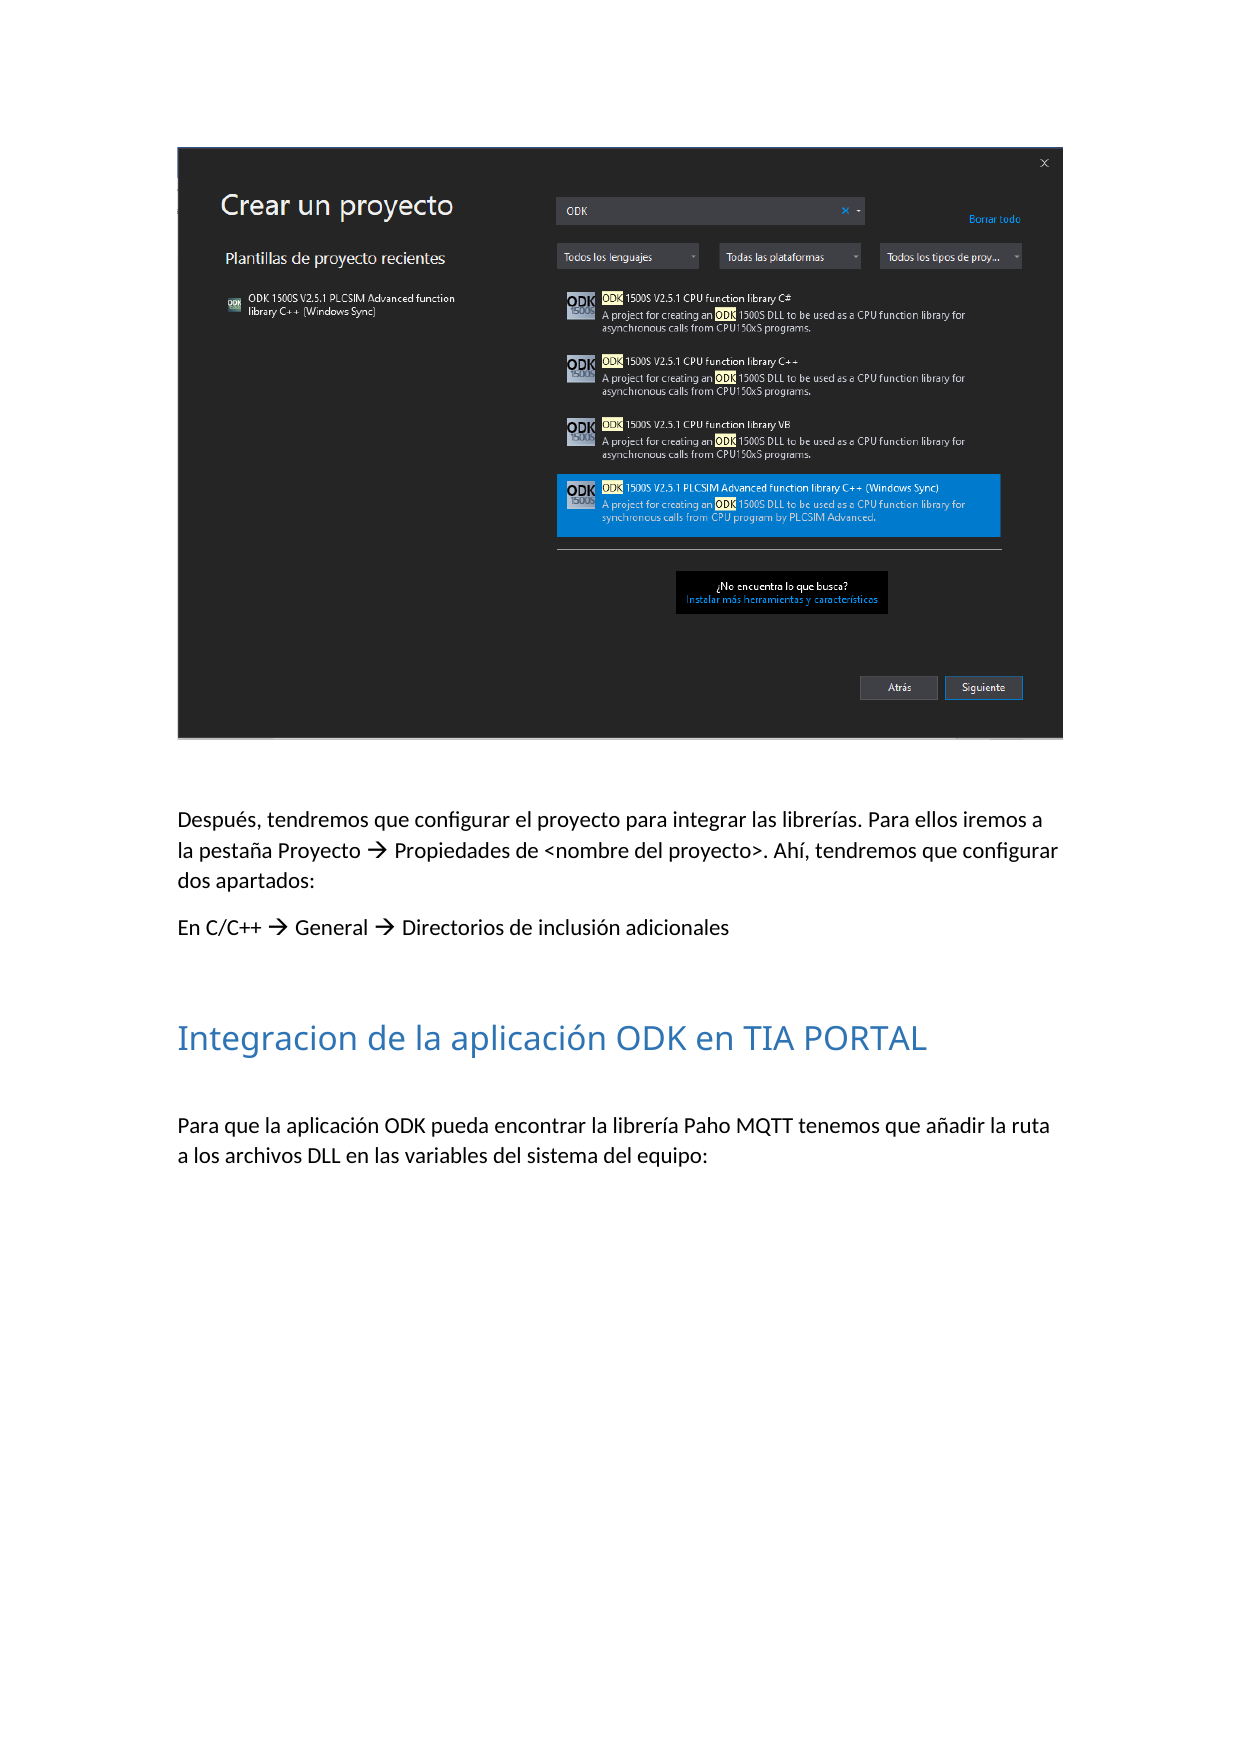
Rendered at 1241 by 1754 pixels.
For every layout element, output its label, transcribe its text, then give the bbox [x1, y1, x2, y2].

subtitle Integracion de la aplicación ODK en TIA PORTAL [177, 1015, 1063, 1060]
text Para que la aplicación ODK pueda encontrar la librería Paho MQTT tenemos que añadir la ruta a los archivos DLL en las variables del sistema del equipo: [177, 1111, 1063, 1169]
text Después, tendremos que configurar el proyecto para integrar las librerías. Para ellos iremos a la pestaña Proyecto Propiedades de <nombre del proyecto>. Ahí, tendremos que configurar dos apartados: [177, 806, 1063, 894]
text En C/C++ General Directorios de inclusión adicionales [177, 913, 1063, 941]
picture [177, 147, 1063, 740]
